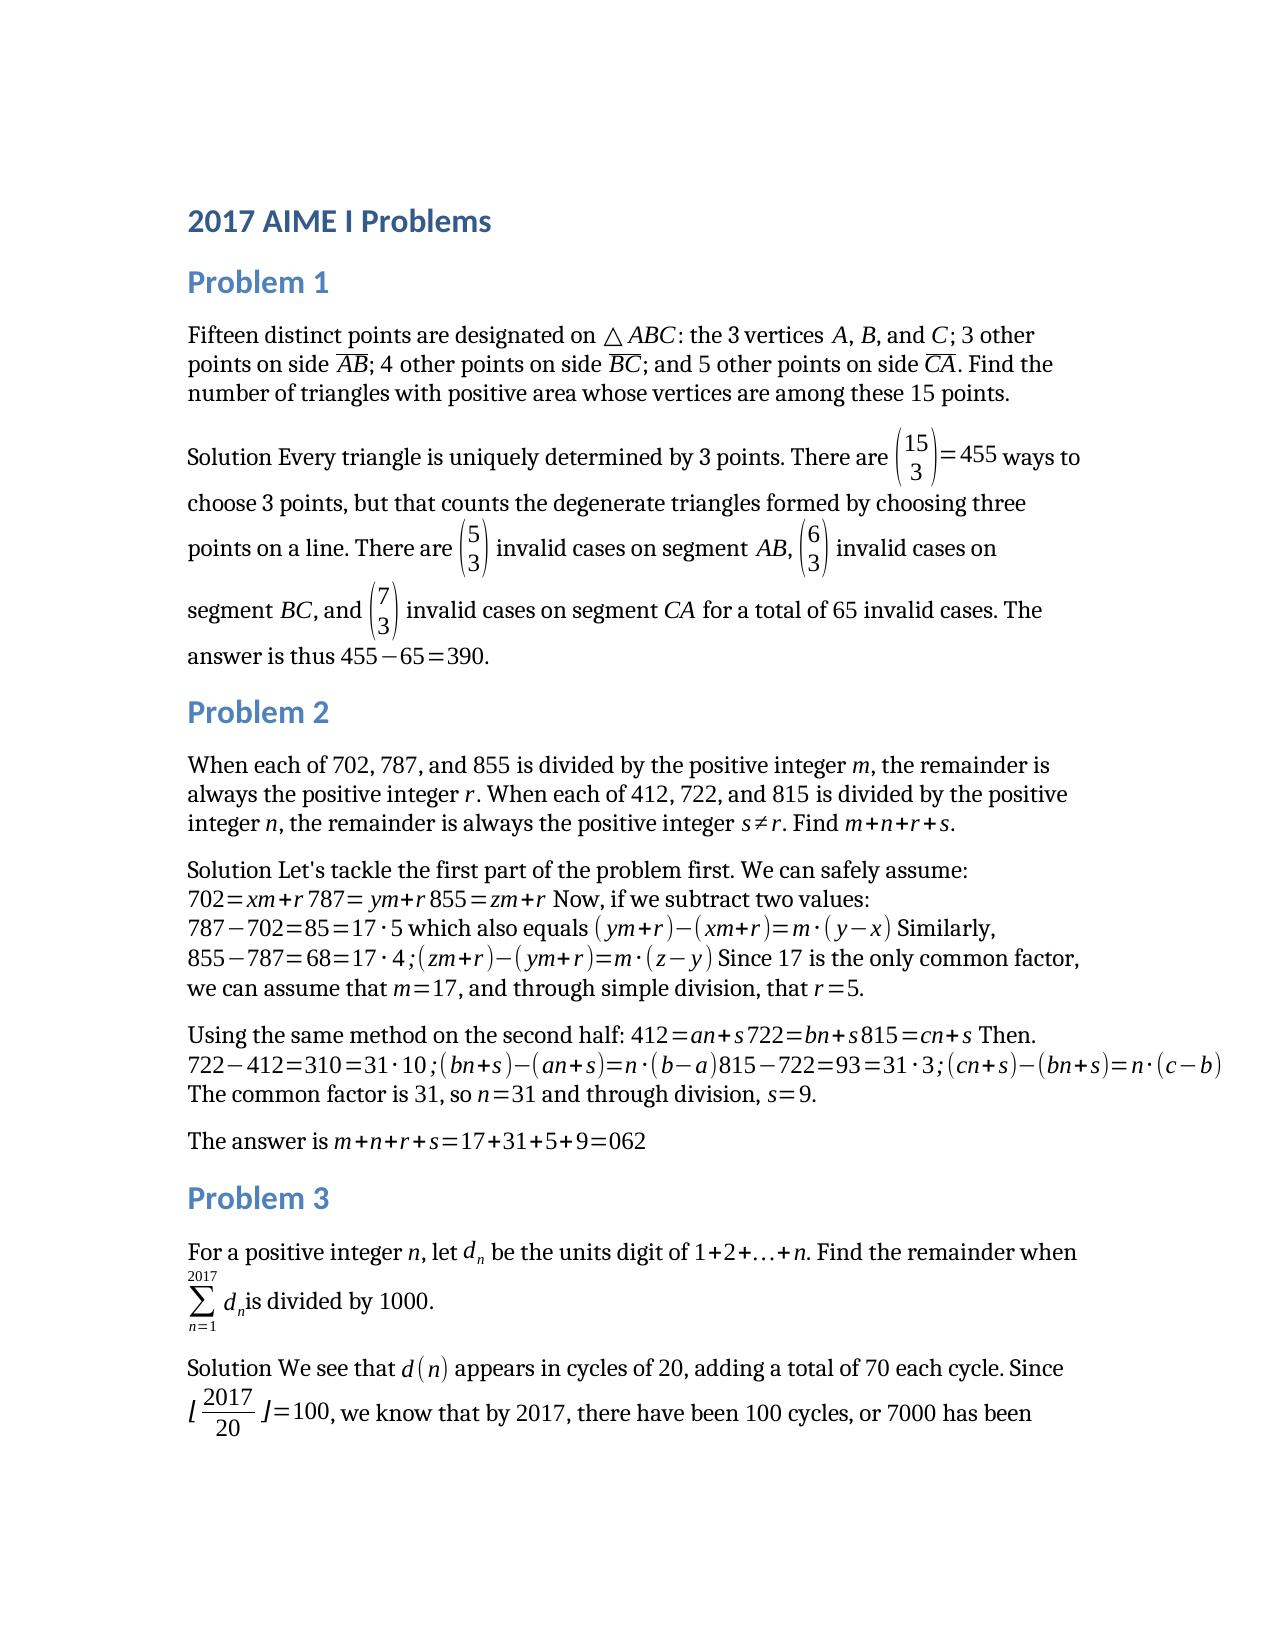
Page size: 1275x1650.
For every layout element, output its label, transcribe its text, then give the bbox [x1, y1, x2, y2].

subtitle Problem 1 [187, 262, 1087, 302]
text The answer is [187, 1127, 1087, 1156]
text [187, 1354, 1087, 1443]
subtitle Problem 3 [187, 1177, 1087, 1218]
text Solution Let's tackle the first part of the problem first. We can safely assume: Now, if we subtract two values: which also equals Similarly, Since is the only common factor, we can assume that , and through simple division, that . [187, 856, 1087, 1002]
text When each of , , and is divided by the positive integer , the remainder is always the positive integer . When each of , , and is divided by the positive integer , the remainder is always the positive integer . Find . [187, 751, 1087, 837]
text Fifteen distinct points are designated on : the 3 vertices , , and ; other points on side ; other points on side ; and other points on side . Find the number of triangles with positive area whose vertices are among these points. [187, 321, 1087, 407]
subtitle 2017 AIME I Problems [187, 200, 1087, 241]
text For a positive integer , let be the units digit of . Find the remainder when is divided by . [187, 1236, 1087, 1335]
text Using the same method on the second half: Then. The common factor is , so and through division, . [187, 1021, 1087, 1108]
text Solution Every triangle is uniquely determined by 3 points. There are ways to choose 3 points, but that counts the degenerate triangles formed by choosing three points on a line. There are invalid cases on segment , invalid cases on segment , and invalid cases on segment for a total of invalid cases. The answer is thus . [187, 426, 1087, 671]
subtitle Problem 2 [187, 692, 1087, 732]
